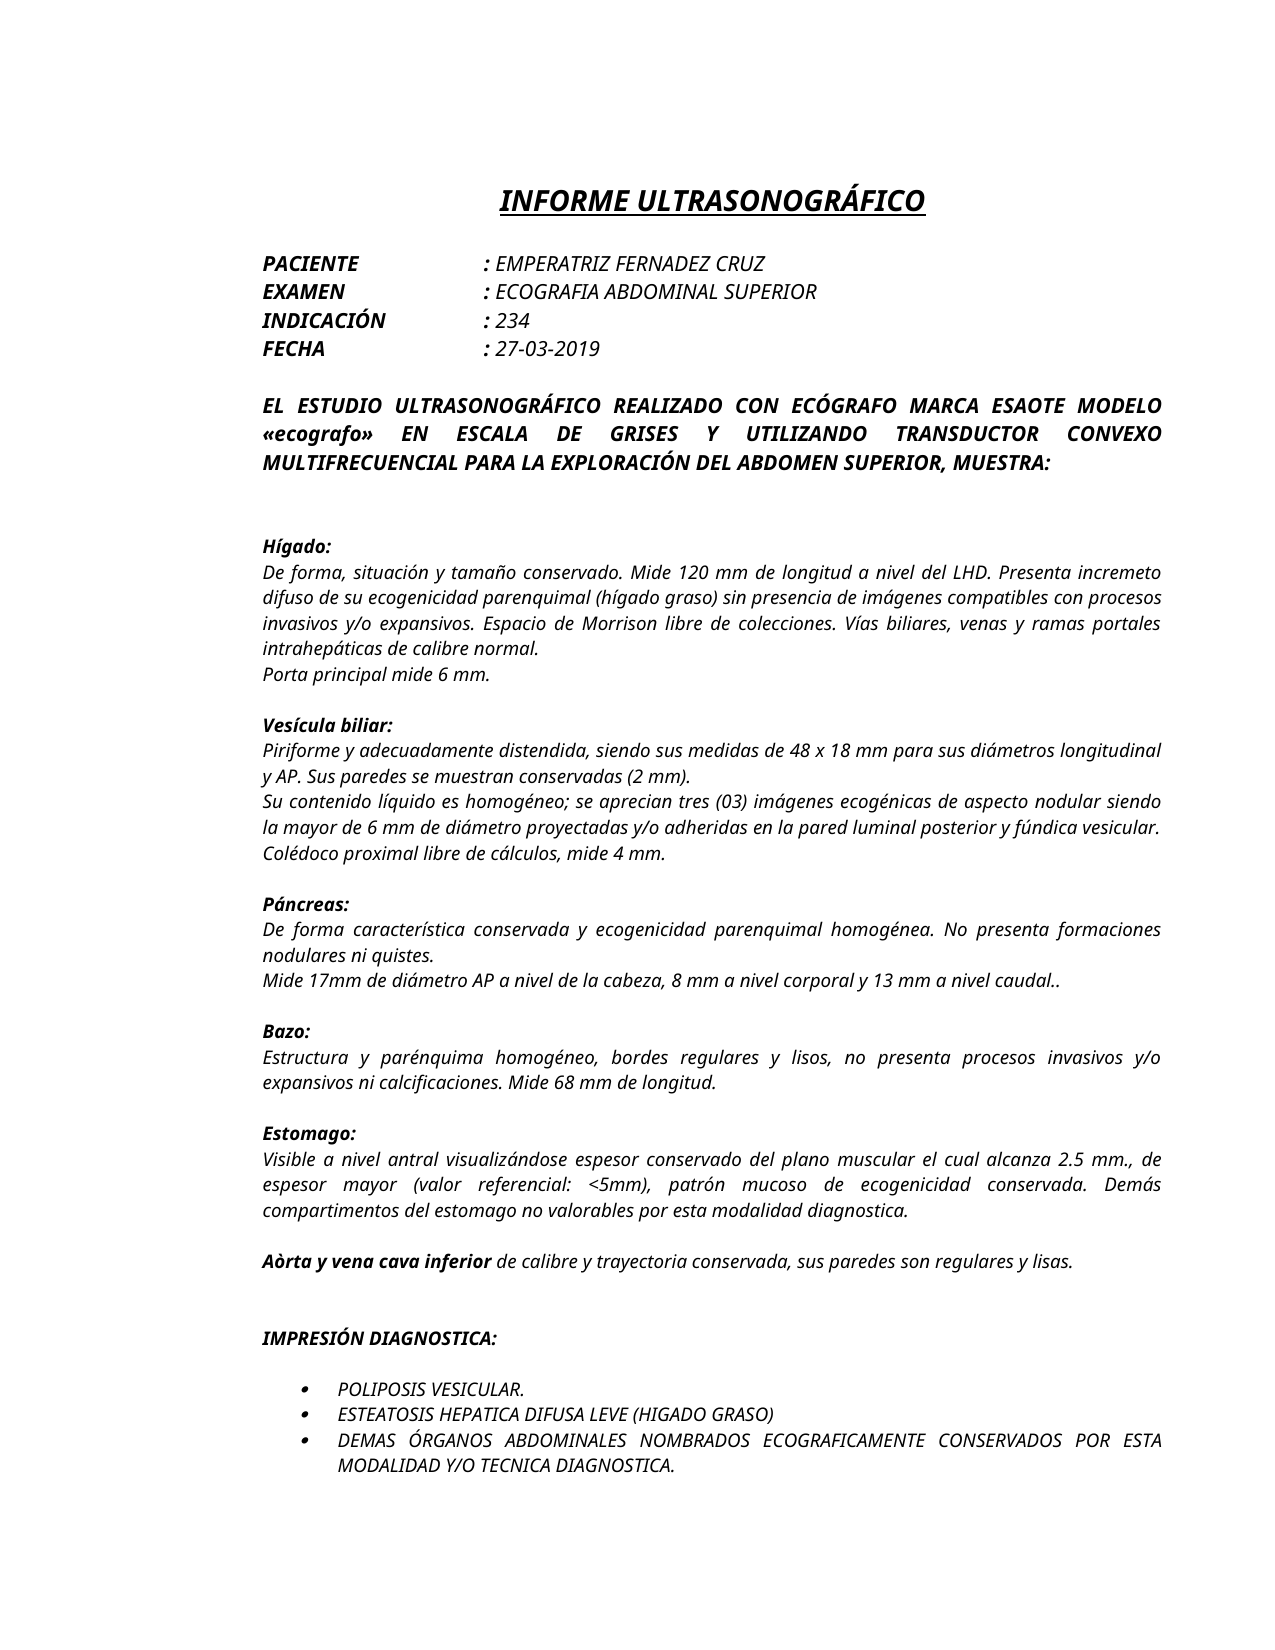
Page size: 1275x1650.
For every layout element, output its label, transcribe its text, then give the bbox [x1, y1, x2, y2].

text Piriforme y adecuadamente distendida, siendo sus medidas de 48 x 18 mm para sus diámetros longitudinal y AP. Sus paredes se muestran conservadas (). [262, 738, 1162, 789]
text Visible a nivel antral visualizándose espesor conservado del plano muscular el cual alcanza 2.5 mm., de espesor mayor (valor referencial: <5mm), patrón mucoso de ecogenicidad conservada. Demás compartimentos del estomago no valorables por esta modalidad diagnostica. [262, 1146, 1162, 1223]
text Su contenido líquido es homogéneo; se aprecian tres (03) imágenes ecogénicas de aspecto nodular siendo la mayor de 6 mm de diámetro proyectadas y/o adheridas en la pared luminal posterior y fúndica vesicular. Colédoco proximal libre de cálculos, mide 4 mm. [262, 789, 1162, 865]
title INFORME ULTRASONOGRÁFICO [262, 181, 1162, 220]
text PACIENTE : EMPERATRIZ FERNADEZ CRUZ [262, 249, 1162, 277]
text Vesícula biliar: [262, 712, 1162, 738]
text FECHA : 27-03-2019 [262, 334, 1162, 363]
list POLIPOSIS VESICULAR. [300, 1376, 1162, 1401]
list DEMAS ÓRGANOS ABDOMINALES NOMBRADOS ECOGRAFICAMENTE CONSERVADOS POR ESTA MODALIDAD Y/O TECNICA DIAGNOSTICA. [300, 1427, 1162, 1478]
subtitle Porta principal mide 6 mm. [262, 661, 1162, 687]
text De forma característica conservada y ecogenicidad parenquimal homogénea. No presenta formaciones nodulares ni quistes. [262, 916, 1162, 967]
text Estomago: [262, 1121, 1162, 1146]
subtitle De forma, situación y tamaño conservado. Mide 120 mm de longitud a nivel del LHD. Presenta incremeto difuso de su ecogenicidad parenquimal (hígado graso) sin presencia de imágenes compatibles con procesos invasivos y/o expansivos. Espacio de Morrison libre de colecciones. Vías biliares, venas y ramas portales intrahepáticas de calibre normal. [262, 559, 1162, 661]
subtitle EL ESTUDIO ULTRASONOGRÁFICO REALIZADO CON ECÓGRAFO MARCA ESAOTE MODELO «ecografo» EN ESCALA DE GRISES Y UTILIZANDO TRANSDUCTOR CONVEXO MULTIFRECUENCIAL PARA LA EXPLORACIÓN DEL ABDOMEN SUPERIOR, MUESTRA: [262, 391, 1162, 476]
subtitle Hígado: [262, 534, 1162, 559]
text Mide 17mm de diámetro AP a nivel de la cabeza, 8 mm a nivel corporal y 13 mm a nivel caudal.. [262, 967, 1162, 993]
list ESTEATOSIS HEPATICA DIFUSA LEVE (HIGADO GRASO) [300, 1401, 1162, 1427]
text Bazo: [262, 1018, 1162, 1044]
text IMPRESIÓN DIAGNOSTICA: [262, 1325, 1162, 1350]
text Estructura y parénquima homogéneo, bordes regulares y lisos, no presenta procesos invasivos y/o expansivos ni calcificaciones. Mide 68 mm de longitud. [262, 1044, 1162, 1095]
text INDICACIÓN : 234 [262, 306, 1162, 334]
text Aòrta y vena cava inferior de calibre y trayectoria conservada, sus paredes son regulares y lisas. [262, 1248, 1162, 1274]
text Páncreas: [262, 891, 1162, 916]
text EXAMEN : ECOGRAFIA ABDOMINAL SUPERIOR [262, 277, 1162, 306]
